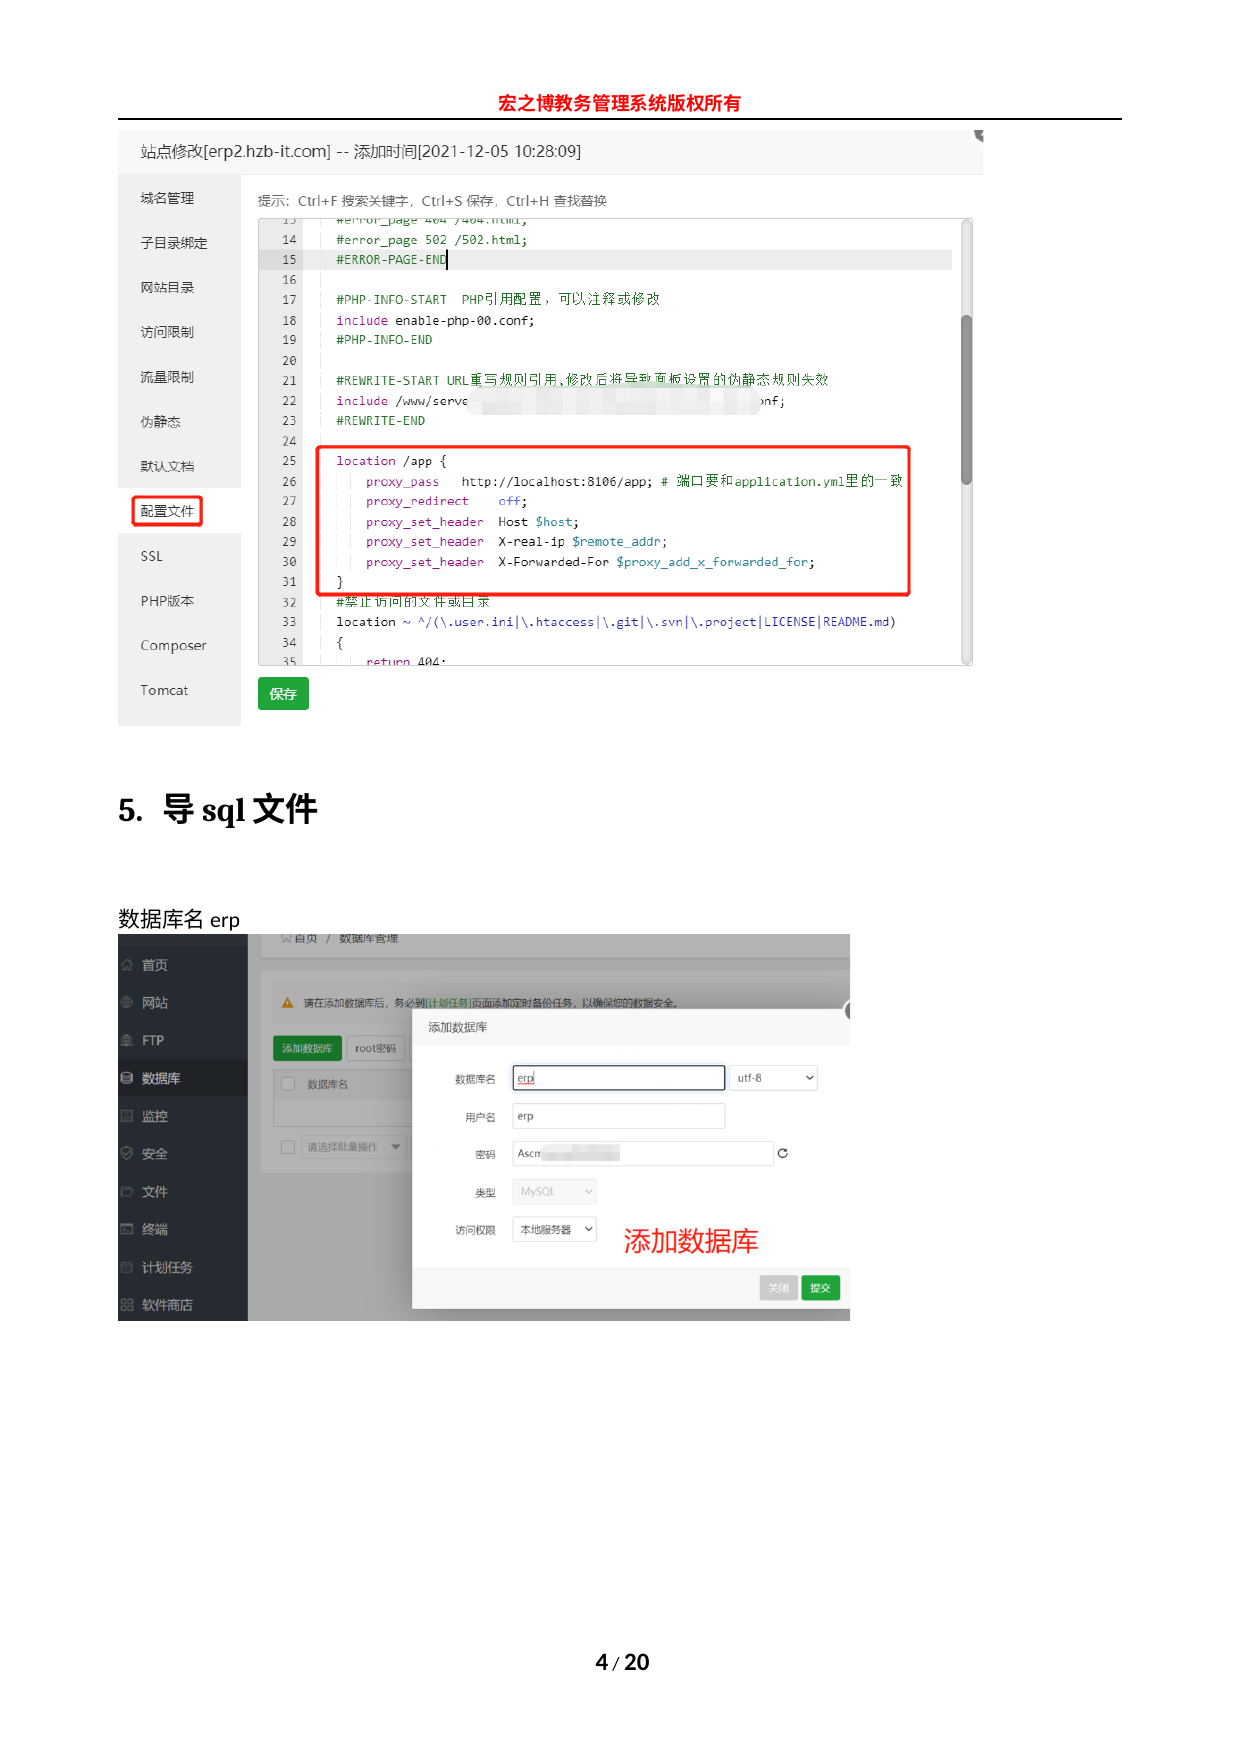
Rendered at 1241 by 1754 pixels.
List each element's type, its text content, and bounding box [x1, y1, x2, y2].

picture [118, 130, 984, 726]
text 数据库名erp [118, 902, 1122, 934]
picture [118, 934, 851, 1321]
subtitle 导sql文件 [118, 775, 1122, 840]
